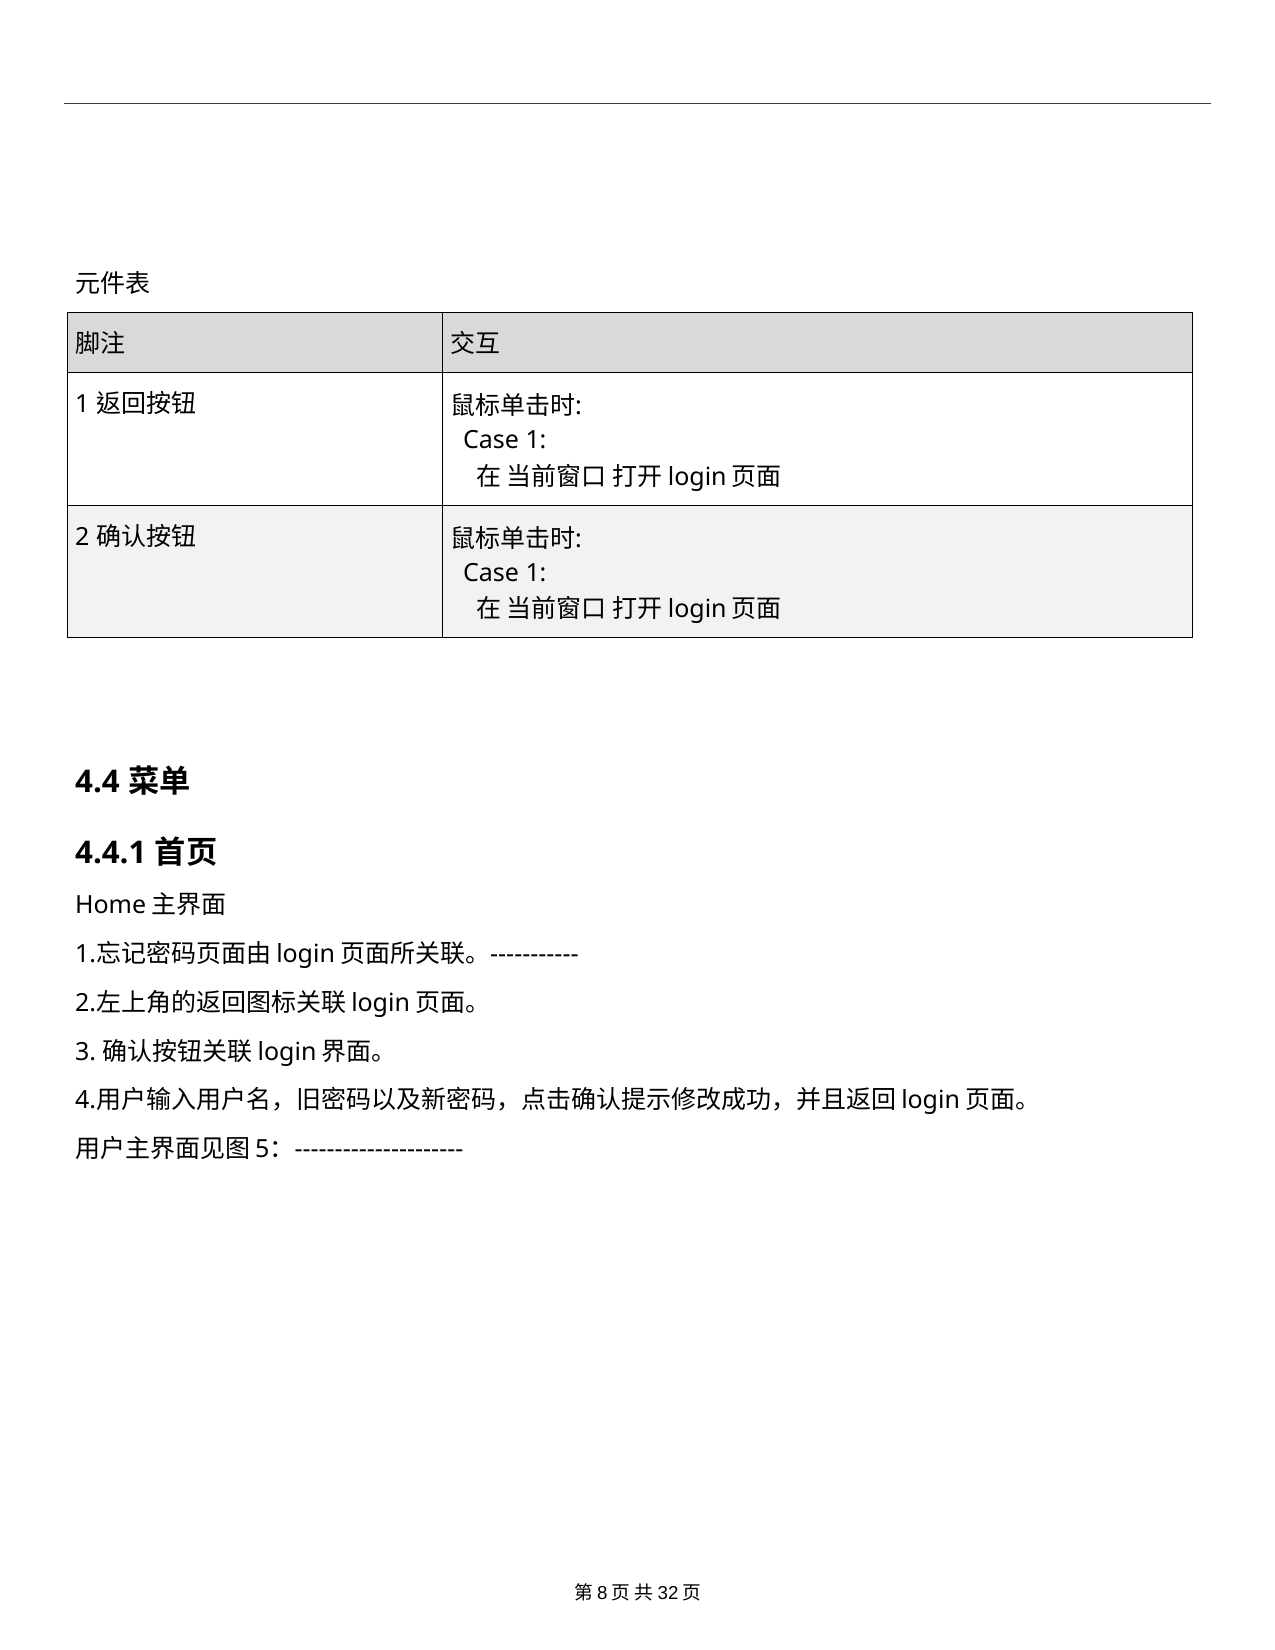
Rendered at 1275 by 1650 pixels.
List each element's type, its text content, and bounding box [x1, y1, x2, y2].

table_cell 鼠标单击时: Case 1: 在 当前窗口 打开 login页面 [443, 506, 1192, 637]
text 元件表 [75, 265, 1200, 299]
text 用户主界面见图5：--------------------- [75, 1128, 1200, 1165]
text 1.忘记密码页面由login页面所关联。----------- [75, 933, 1200, 970]
table_cell 鼠标单击时: Case 1: 在 当前窗口 打开 login页面 [443, 373, 1192, 505]
text 4.用户输入用户名，旧密码以及新密码，点击确认提示修改成功，并且返回login页面。 [75, 1080, 1200, 1116]
table_header 交互 [443, 313, 1192, 372]
subtitle 4.4.1 首页 [75, 827, 1200, 872]
table_cell 2 确认按钮 [68, 506, 442, 637]
text Home主界面 [75, 885, 1200, 921]
text 2.左上角的返回图标关联login页面。 [75, 982, 1200, 1018]
text 3. 确认按钮关联login界面。 [75, 1031, 1200, 1067]
table_cell 1 返回按钮 [68, 373, 442, 505]
table_header 脚注 [68, 313, 442, 372]
subtitle 4.4 菜单 [75, 756, 1200, 802]
